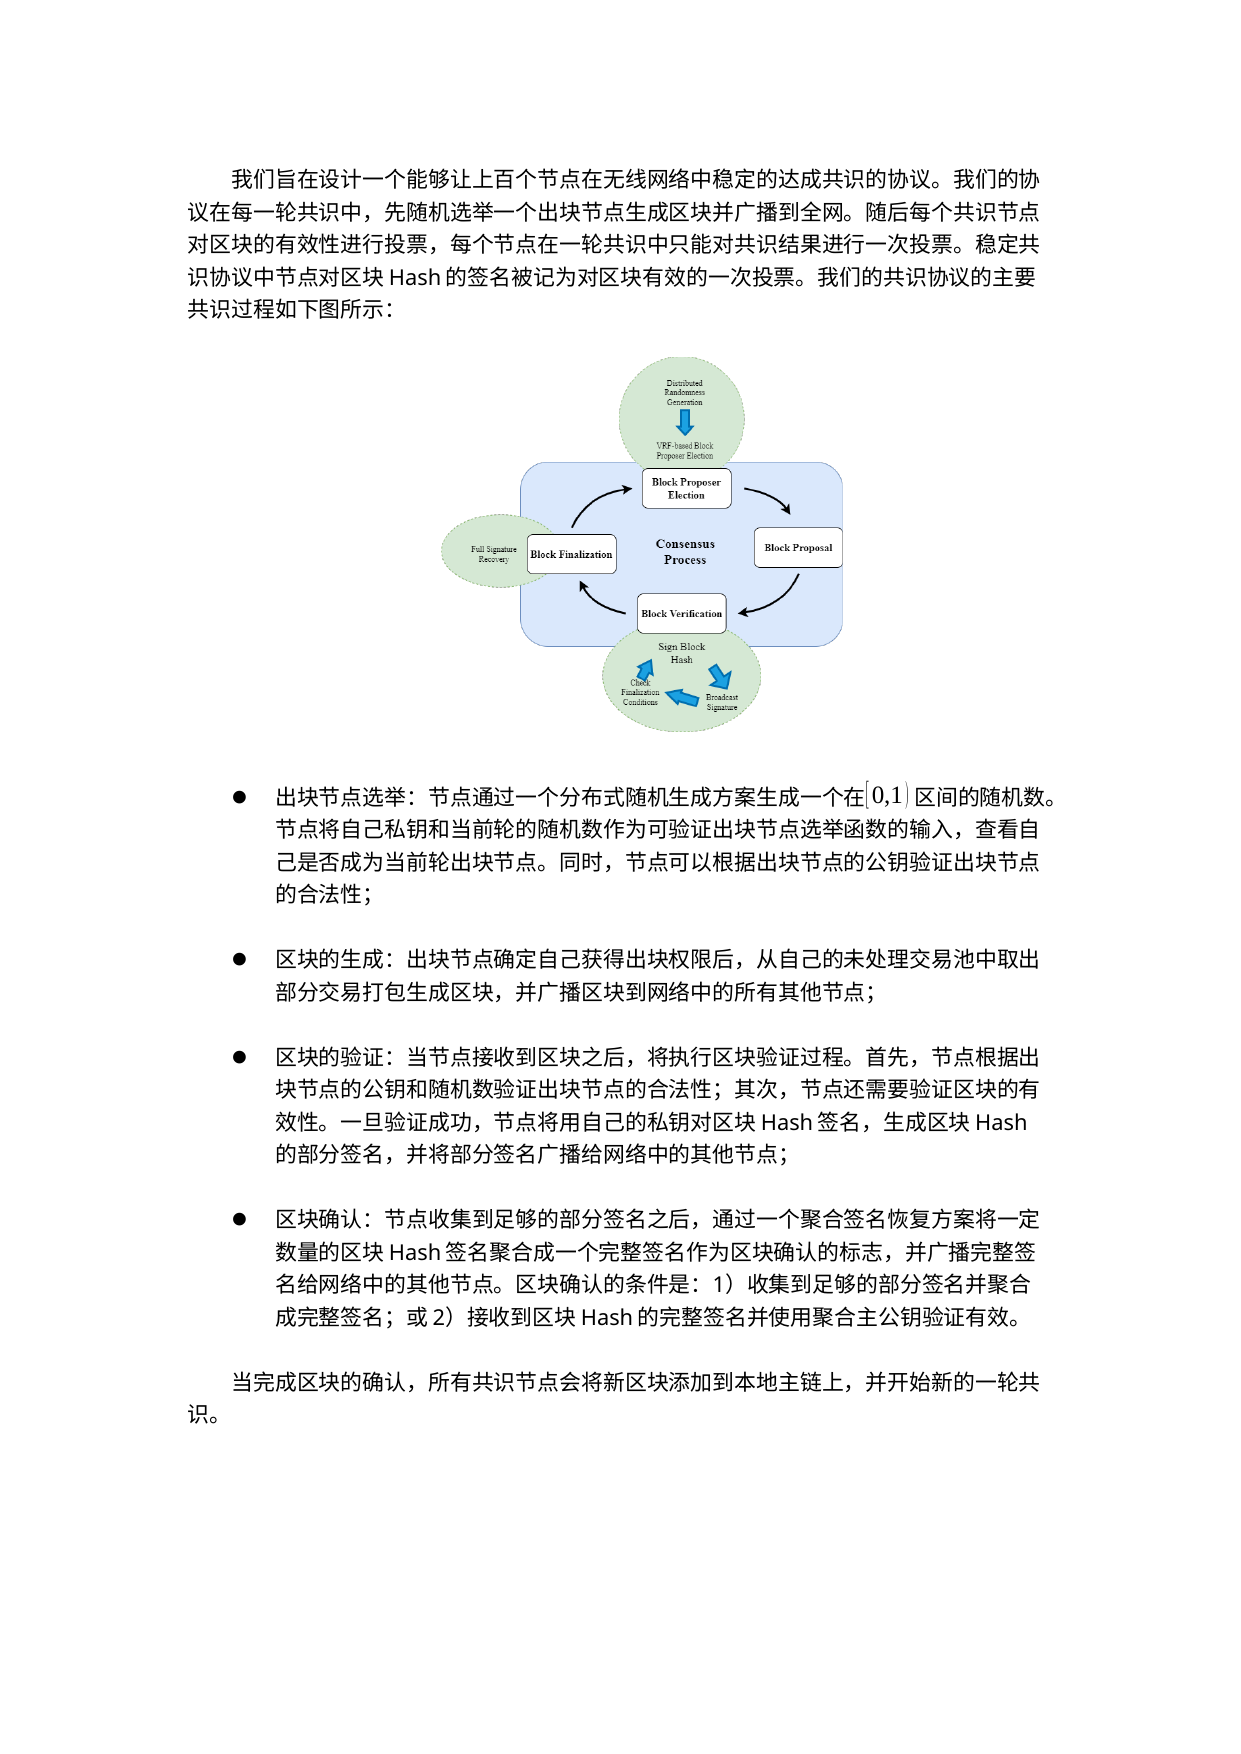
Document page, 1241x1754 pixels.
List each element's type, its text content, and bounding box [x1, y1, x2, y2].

list 区块的验证：当节点接收到区块之后，将执行区块验证过程。首先，节点根据出块节点的公钥和随机数验证出块节点的合法性；其次，节点还需要验证区块的有效性。一旦验证成功，节点将用自己的私钥对区块Hash签名，生成区块Hash的部分签名，并将部分签名广播给网络中的其他节点； [231, 1039, 1053, 1169]
list 出块节点选举：节点通过一个分布式随机生成方案生成一个在 区间的随机数。节点将自己私钥和当前轮的随机数作为可验证出块节点选举函数的输入，查看自己是否成为当前轮出块节点。同时，节点可以根据出块节点的公钥验证出块节点的合法性； [231, 779, 1053, 909]
picture [441, 357, 843, 732]
text 我们旨在设计一个能够让上百个节点在无线网络中稳定的达成共识的协议。我们的协议在每一轮共识中，先随机选举一个出块节点生成区块并广播到全网。随后每个共识节点对区块的有效性进行投票，每个节点在一轮共识中只能对共识结果进行一次投票。稳定共识协议中节点对区块Hash的签名被记为对区块有效的一次投票。我们的共识协议的主要共识过程如下图所示： [187, 162, 1053, 324]
text 当完成区块的确认，所有共识节点会将新区块添加到本地主链上，并开始新的一轮共识。 [187, 1364, 1053, 1429]
list 区块确认：节点收集到足够的部分签名之后，通过一个聚合签名恢复方案将一定数量的区块Hash签名聚合成一个完整签名作为区块确认的标志，并广播完整签名给网络中的其他节点。区块确认的条件是：1）收集到足够的部分签名并聚合成完整签名；或2）接收到区块Hash的完整签名并使用聚合主公钥验证有效。 [231, 1202, 1053, 1332]
list 区块的生成：出块节点确定自己获得出块权限后，从自己的未处理交易池中取出部分交易打包生成区块，并广播区块到网络中的所有其他节点； [231, 942, 1053, 1007]
